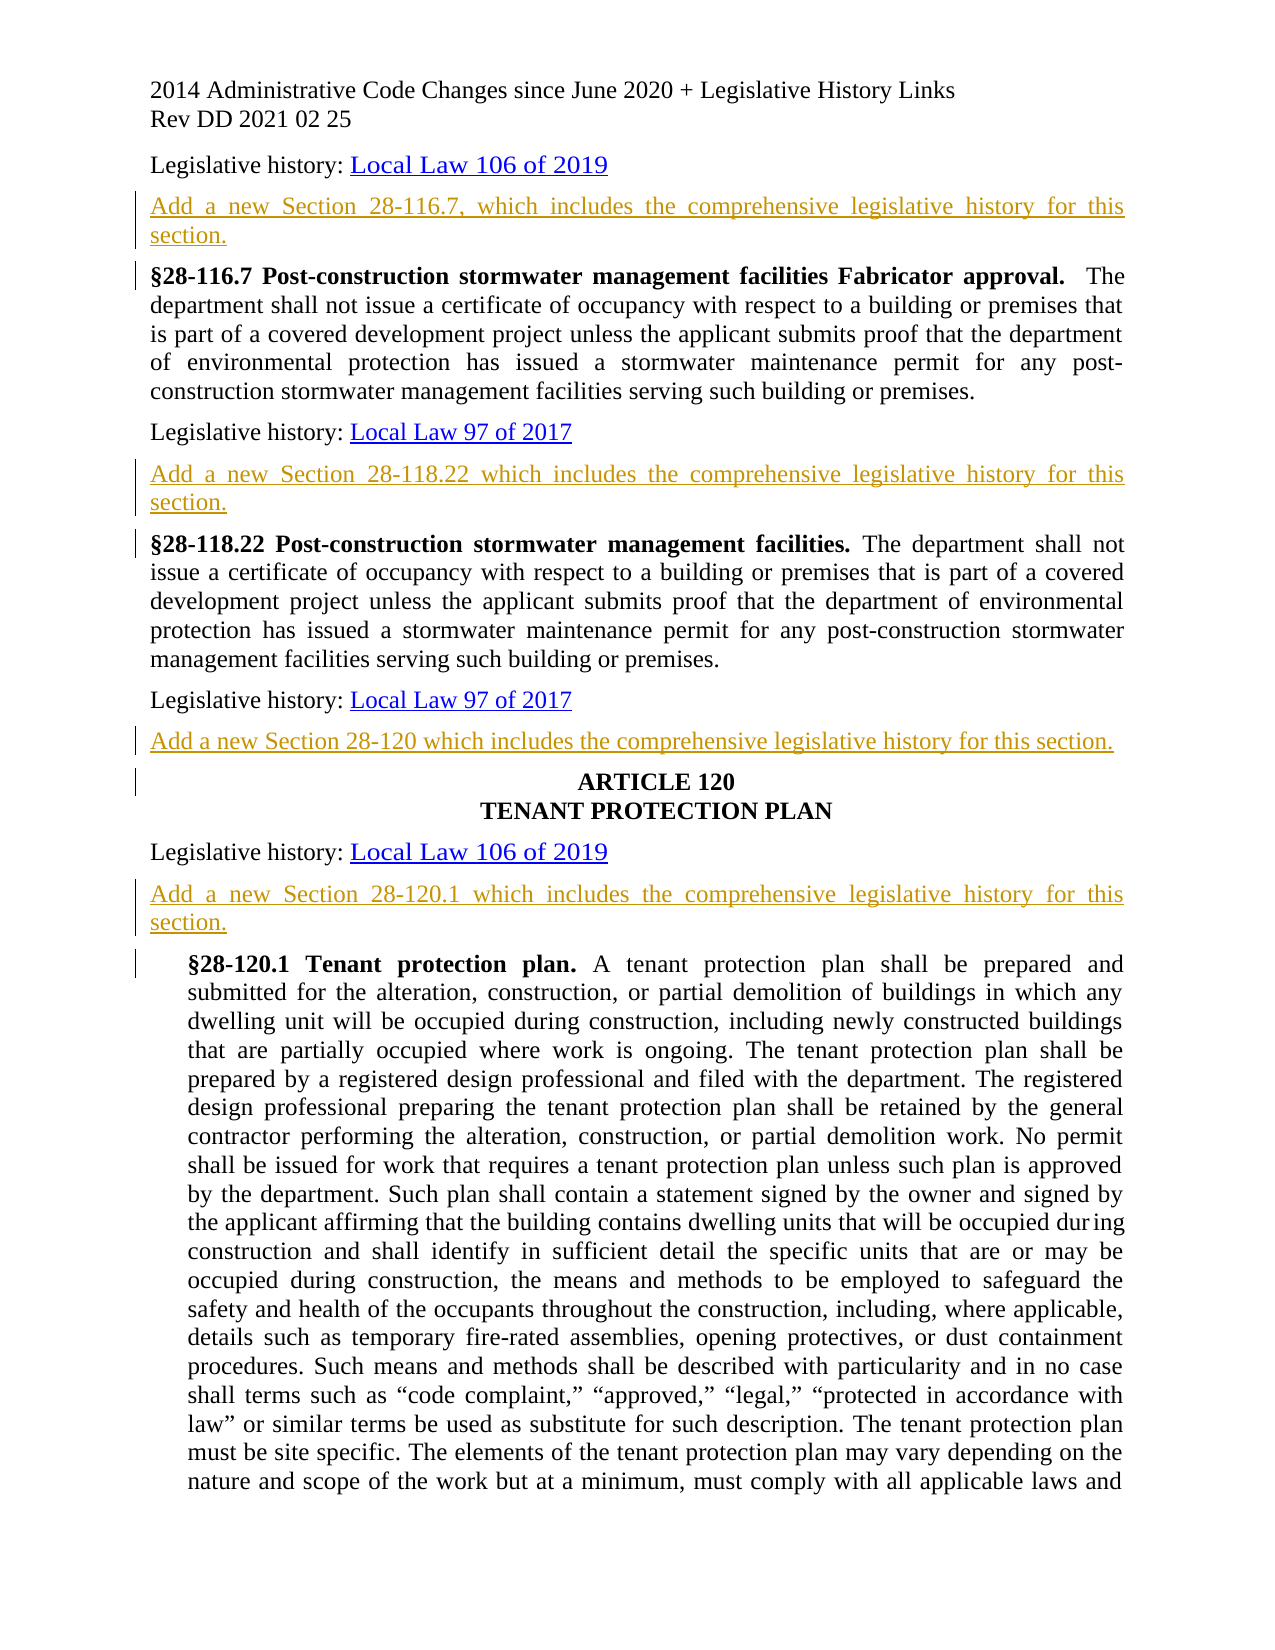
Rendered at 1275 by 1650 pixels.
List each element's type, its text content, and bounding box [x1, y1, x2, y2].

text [187, 949, 1125, 1495]
text §28-118.22 Post-construction stormwater management facilities. The department shall not issue a certificate of occupancy with respect to a building or premises that is part of a covered development project unless the applicant submits proof that the department of environmental protection has issued a stormwater maintenance permit for any post-construction stormwater management facilities serving such building or premises. [150, 529, 1125, 672]
text Legislative history: Local Law 97 of 2017 [150, 685, 1125, 714]
text Legislative history: Local Law 106 of 2019 [150, 150, 1125, 179]
text Legislative history: Local Law 106 of 2019 [150, 837, 1125, 866]
text §28-116.7 Post-construction stormwater management facilities Fabricator approval. The department shall not issue a certificate of occupancy with respect to a building or premises that is part of a covered development project unless the applicant submits proof that the department of environmental protection has issued a stormwater maintenance permit for any post-construction stormwater management facilities serving such building or premises. [150, 261, 1125, 405]
text ARTICLE 120 TENANT PROTECTION PLAN [187, 767, 1125, 825]
text Legislative history: Local Law 97 of 2017 [150, 417, 1125, 446]
